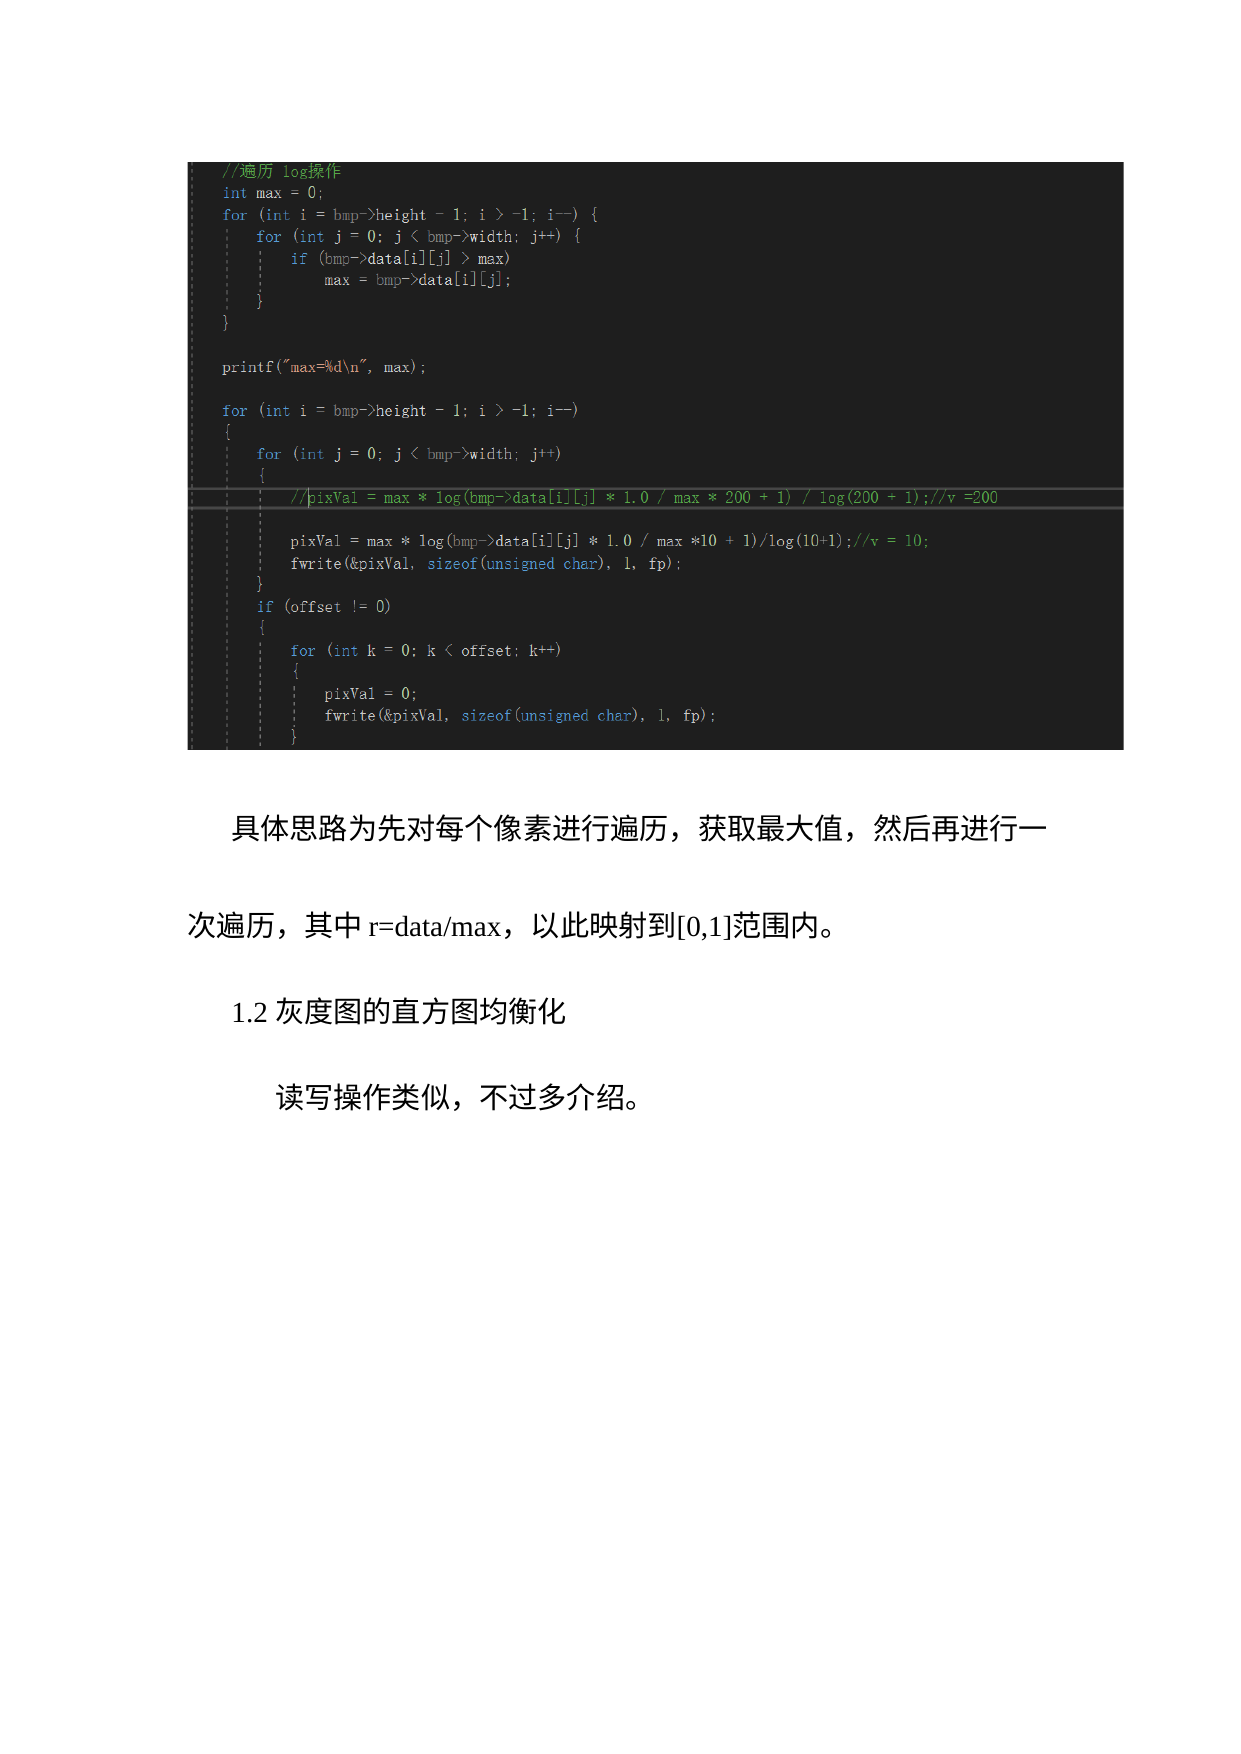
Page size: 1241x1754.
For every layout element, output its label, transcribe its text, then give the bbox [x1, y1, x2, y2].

picture [187, 162, 1124, 750]
list 读写操作类似，不过多介绍。 [231, 1064, 1053, 1129]
text 具体思路为先对每个像素进行遍历，获取最大值，然后再进行一次遍历，其中r=data/max，以此映射到[0,1]范围内。 [187, 794, 1053, 956]
list 灰度图的直方图均衡化 [187, 977, 1053, 1042]
